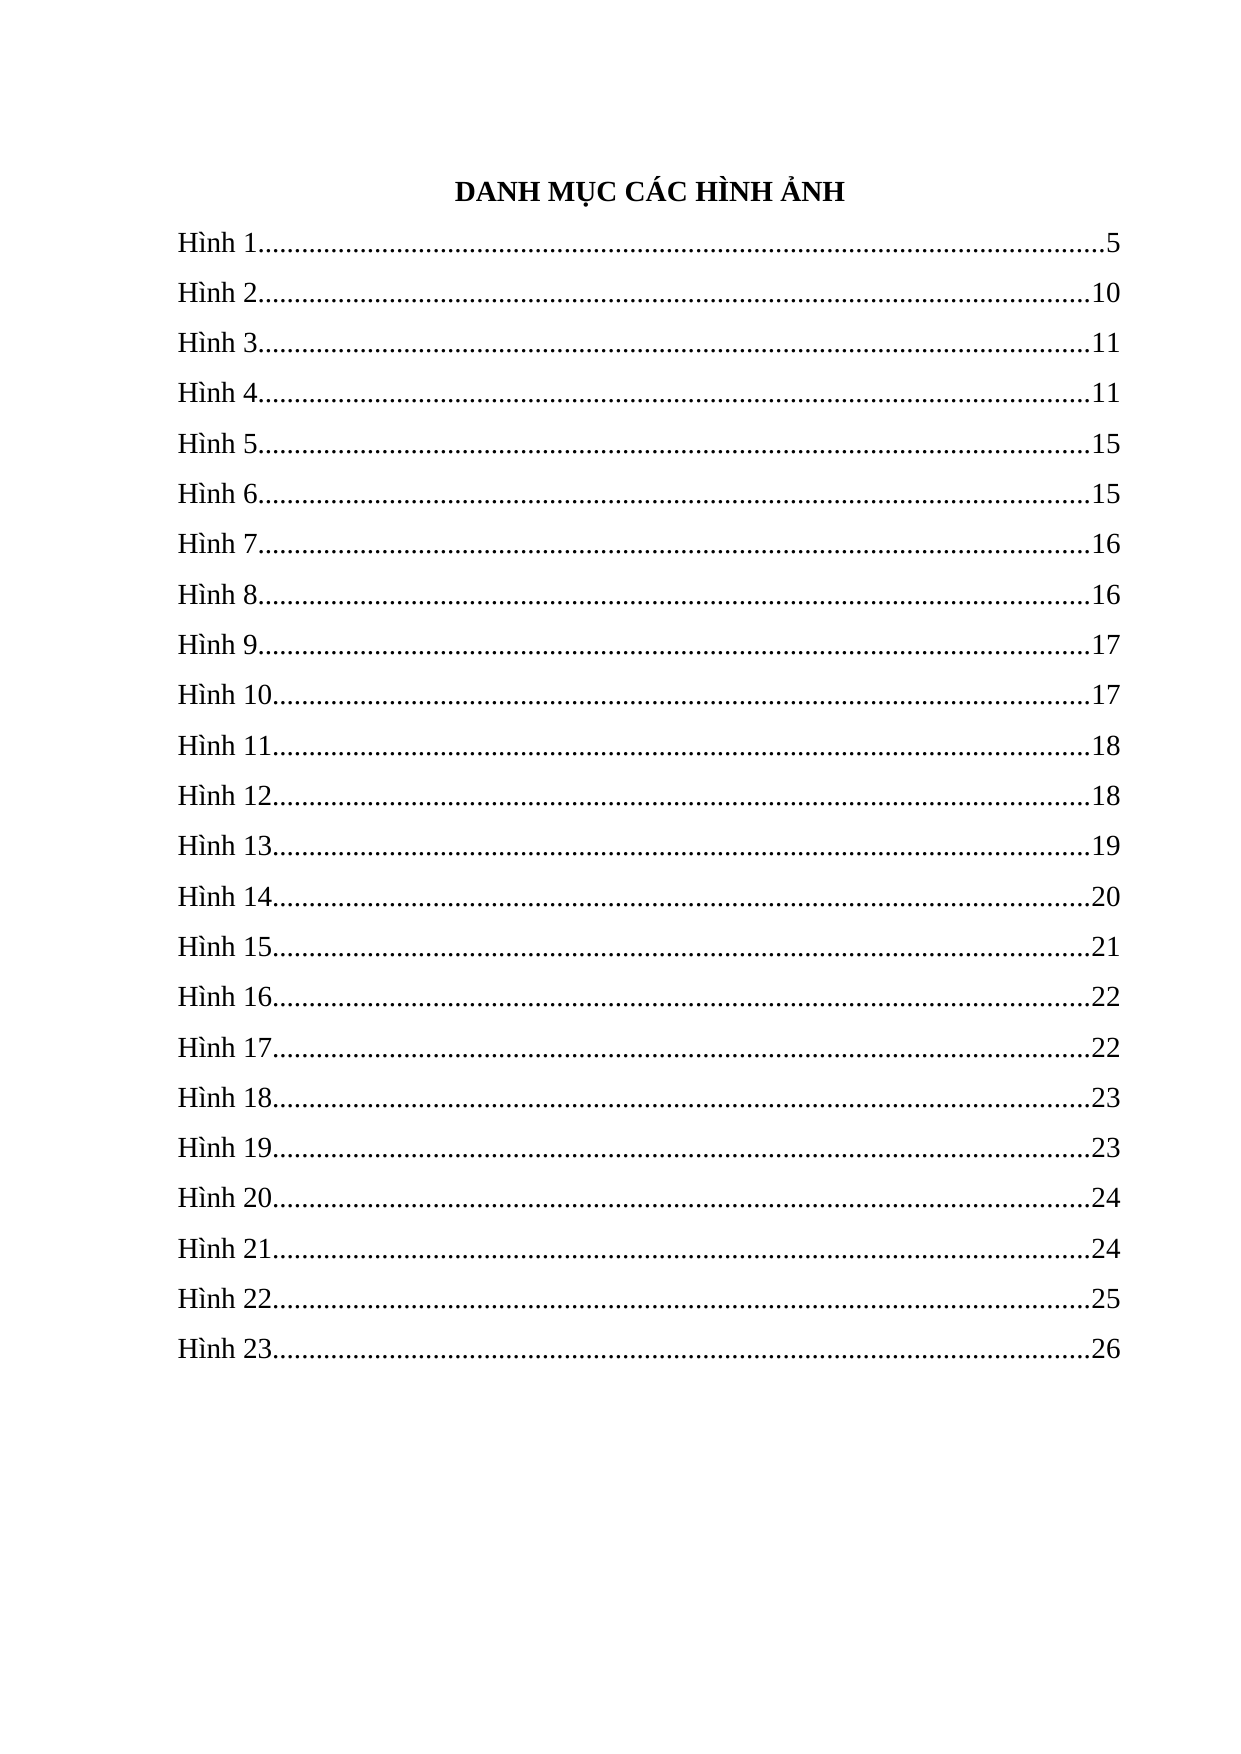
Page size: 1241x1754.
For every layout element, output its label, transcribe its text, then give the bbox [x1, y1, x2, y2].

text Hình 3 11 [177, 325, 1122, 359]
text Hình 6 15 [177, 476, 1122, 510]
text Hình 5 15 [177, 426, 1122, 459]
text Hình 2 10 [177, 275, 1122, 308]
text Hình 15 21 [177, 929, 1122, 963]
text Hình 1 5 [177, 225, 1122, 258]
text Hình 14 20 [177, 879, 1122, 912]
text Hình 7 16 [177, 527, 1122, 560]
text Hình 4 11 [177, 376, 1122, 409]
text Hình 18 23 [177, 1080, 1122, 1113]
text Hình 17 22 [177, 1030, 1122, 1063]
text Hình 8 16 [177, 577, 1122, 610]
text Hình 23 26 [177, 1332, 1122, 1365]
text Hình 12 18 [177, 778, 1122, 812]
text Hình 19 23 [177, 1130, 1122, 1164]
text Hình 20 24 [177, 1181, 1122, 1214]
text Hình 16 22 [177, 979, 1122, 1013]
text Hình 22 25 [177, 1281, 1122, 1315]
text Hình 21 24 [177, 1231, 1122, 1264]
text Hình 11 18 [177, 728, 1122, 761]
text Hình 9 17 [177, 627, 1122, 661]
text DANH MỤC CÁC HÌNH ẢNH [177, 174, 1122, 208]
text Hình 10 17 [177, 677, 1122, 711]
text Hình 13 19 [177, 828, 1122, 862]
